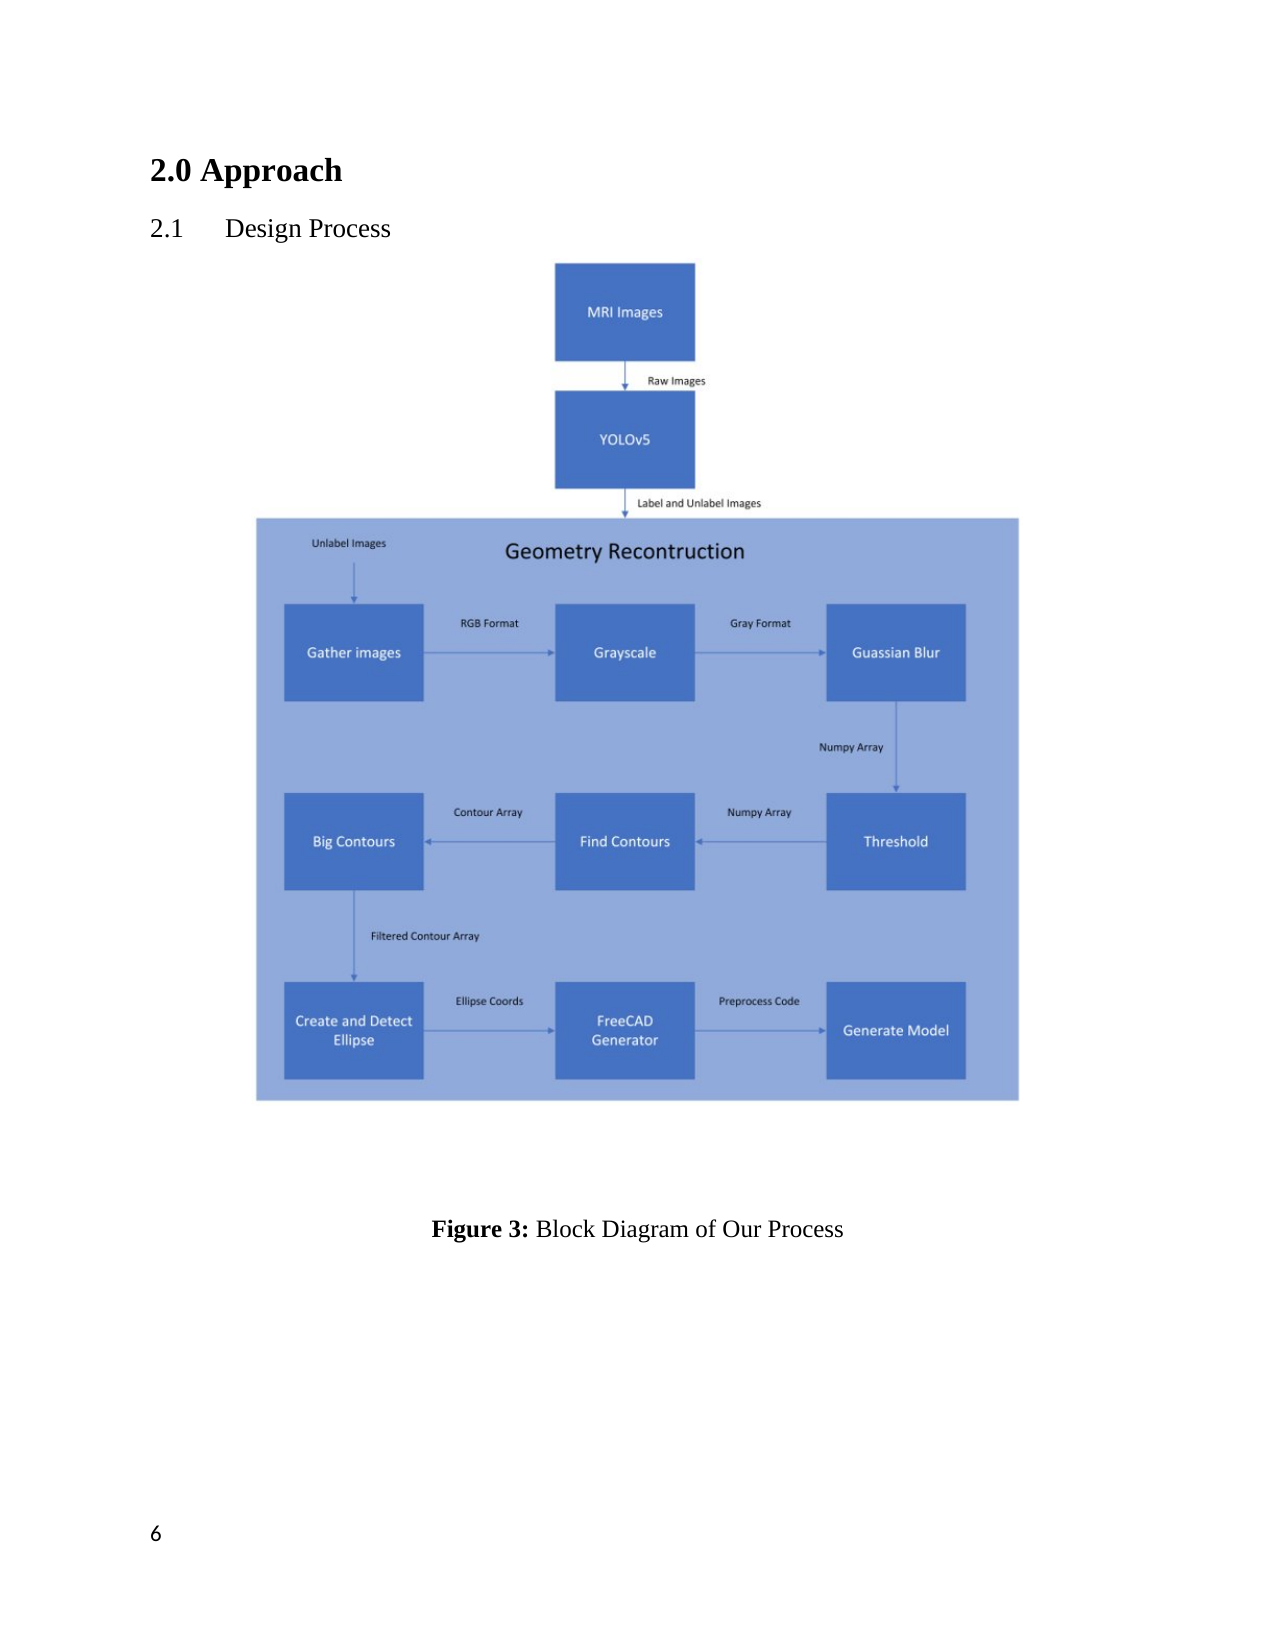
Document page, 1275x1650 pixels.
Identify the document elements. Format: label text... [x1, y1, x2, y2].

text Figure 3: Block Diagram of Our Process [150, 1214, 1125, 1243]
subtitle Approach [150, 150, 1125, 188]
picture [251, 258, 1024, 1106]
subtitle Design Process [150, 212, 1125, 243]
